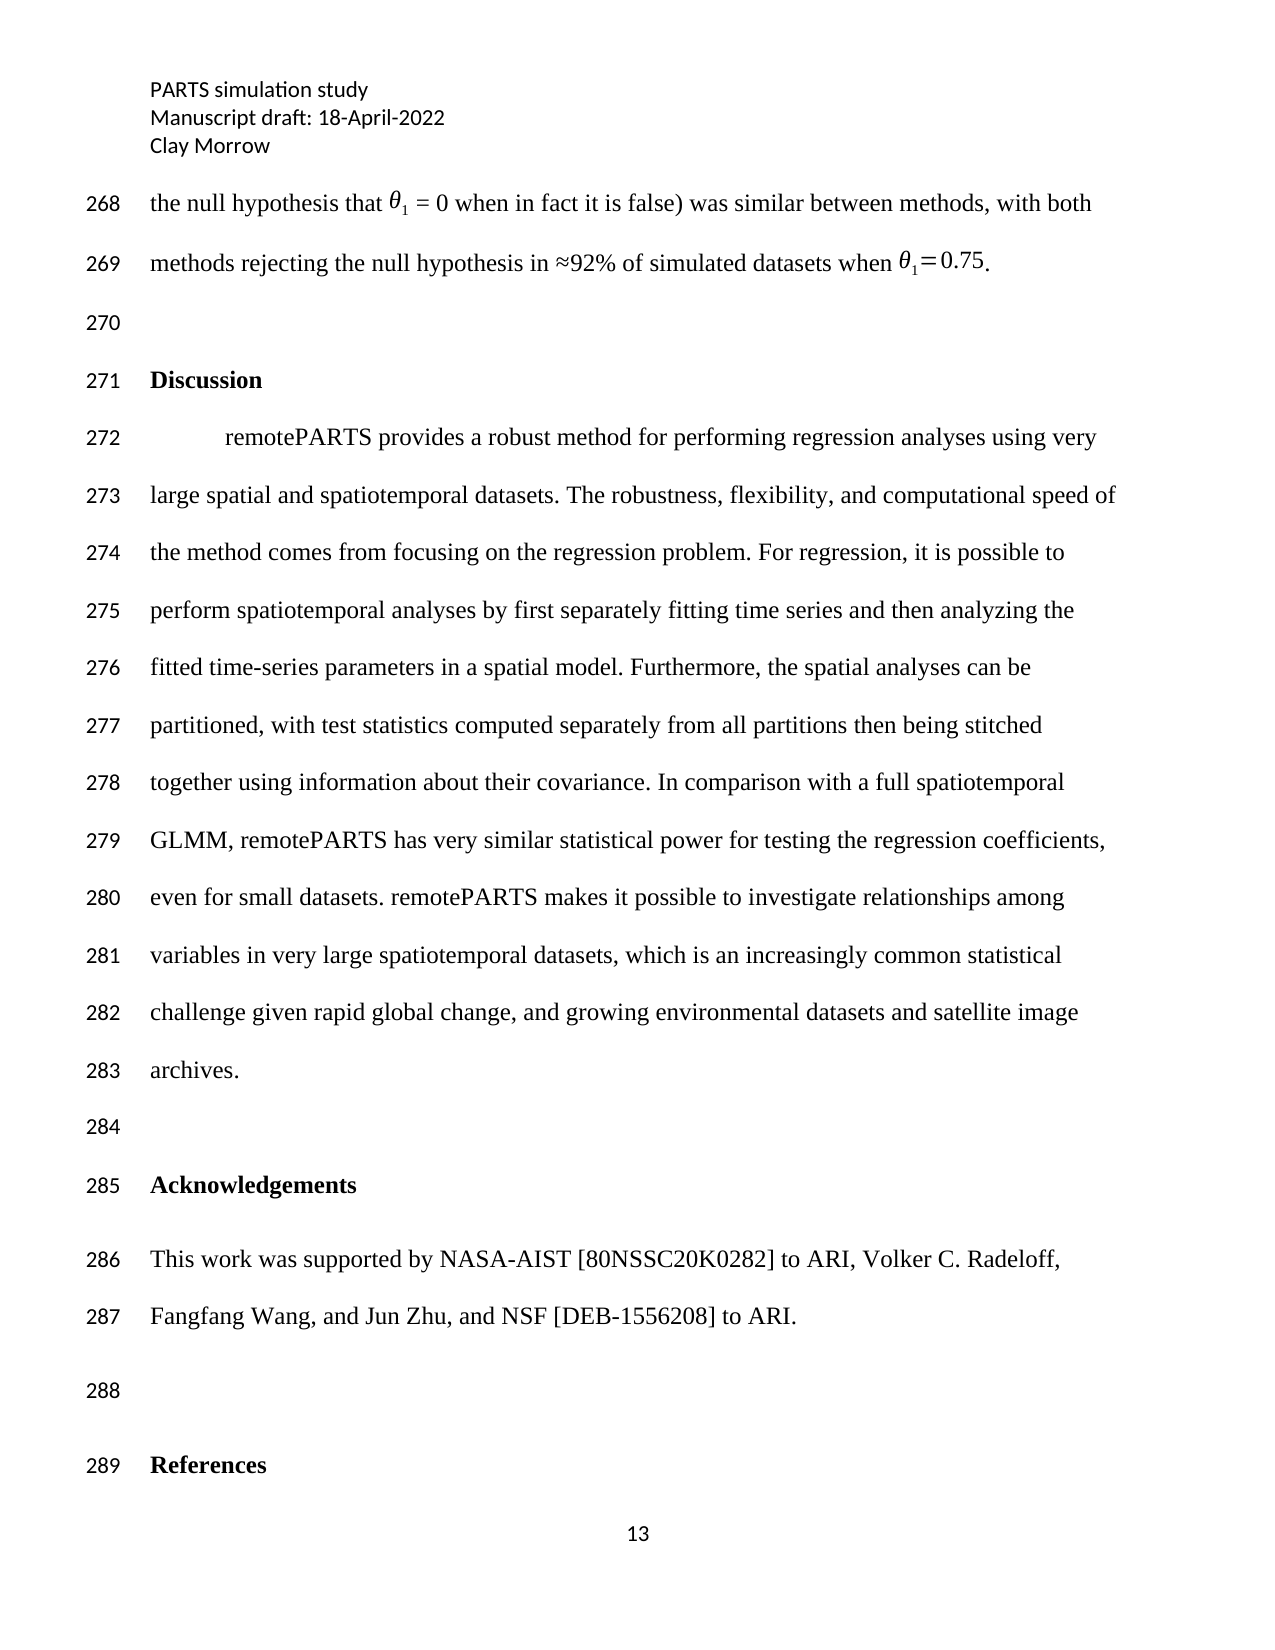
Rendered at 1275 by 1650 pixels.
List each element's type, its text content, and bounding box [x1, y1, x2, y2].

text remotePARTS provides a robust method for performing regression analyses using very large spatial and spatiotemporal datasets. The robustness, flexibility, and computational speed of the method comes from focusing on the regression problem. For regression, it is possible to perform spatiotemporal analyses by first separately fitting time series and then analyzing the fitted time-series parameters in a spatial model. Furthermore, the spatial analyses can be partitioned, with test statistics computed separately from all partitions then being stitched together using information about their covariance. In comparison with a full spatiotemporal GLMM, remotePARTS has very similar statistical power for testing the regression coefficients, even for small datasets. remotePARTS makes it possible to investigate relationships among variables in very large spatiotemporal datasets, which is an increasingly common statistical challenge given rapid global change, and growing environmental datasets and satellite image archives. [150, 422, 1125, 1083]
text Acknowledgements [150, 1170, 1125, 1198]
text References [150, 1450, 1125, 1478]
text Discussion [150, 365, 1125, 393]
text This work was supported by NASA-AIST [80NSSC20K0282] to ARI, Volker C. Radeloff, Fangfang Wang, and Jun Zhu, and NSF [DEB-1556208] to ARI. [150, 1244, 1125, 1330]
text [150, 187, 1125, 278]
